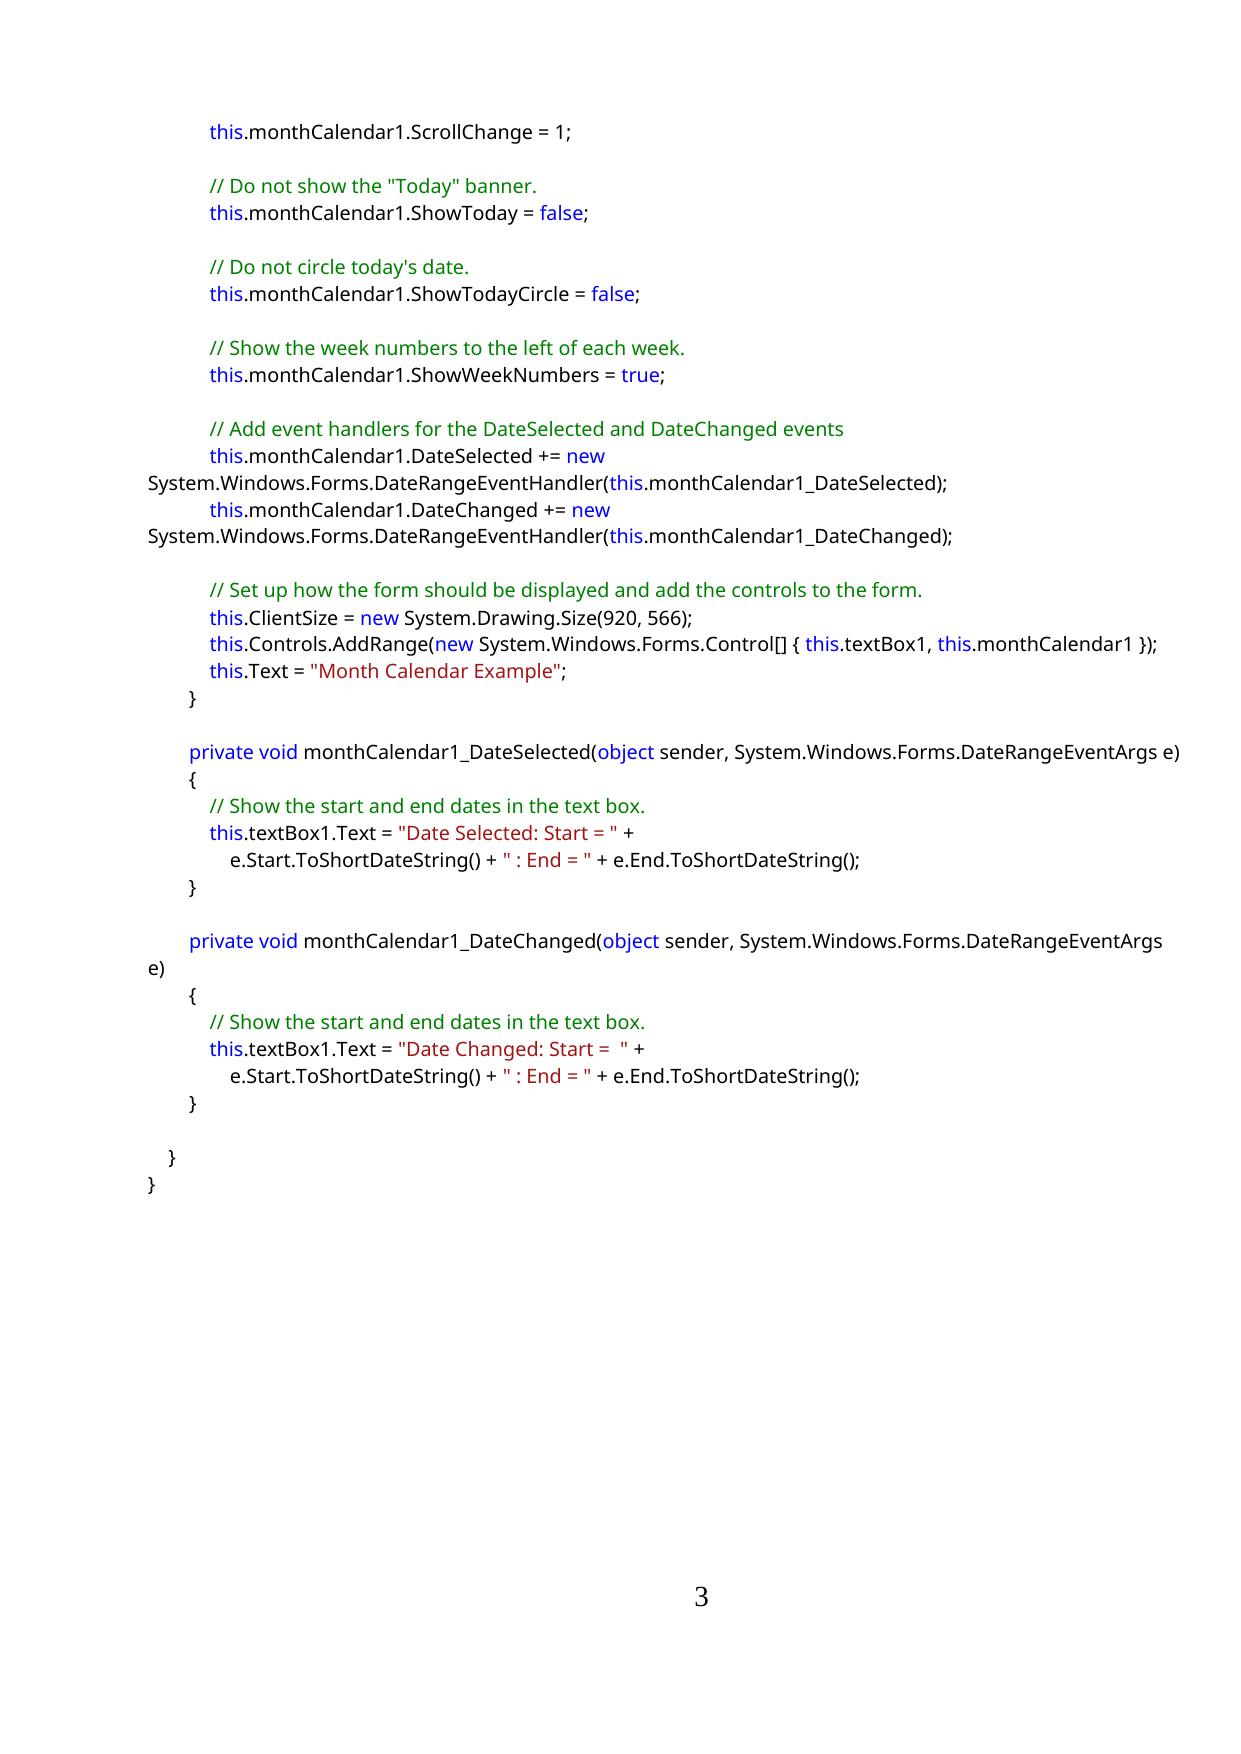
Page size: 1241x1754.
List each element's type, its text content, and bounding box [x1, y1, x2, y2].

text this.textBox1.Text = "Date Selected: Start = " + [148, 819, 1181, 847]
text // Add event handlers for the DateSelected and DateChanged events [148, 415, 1181, 442]
text this.ClientSize = new System.Drawing.Size(920, 566); [148, 604, 1181, 631]
text private void monthCalendar1_DateChanged(object sender, System.Windows.Forms.DateRangeEventArgs e) [148, 927, 1181, 981]
text this.monthCalendar1.ScrollChange = 1; [148, 118, 1181, 145]
text this.monthCalendar1.ShowToday = false; [148, 199, 1181, 226]
text this.monthCalendar1.DateSelected += new System.Windows.Forms.DateRangeEventHandler(this.monthCalendar1_DateSelected); [148, 442, 1181, 496]
text } [148, 873, 1181, 901]
text // Do not show the "Today" banner. [148, 172, 1181, 199]
text this.Controls.AddRange(new System.Windows.Forms.Control[] { this.textBox1, this.monthCalendar1 }); [148, 631, 1181, 658]
text // Do not circle today's date. [148, 253, 1181, 280]
text this.textBox1.Text = "Date Changed: Start = " + [148, 1035, 1181, 1062]
text } [148, 685, 1181, 712]
text this.monthCalendar1.ShowWeekNumbers = true; [148, 361, 1181, 388]
text e.Start.ToShortDateString() + " : End = " + e.End.ToShortDateString(); [148, 1062, 1181, 1089]
text this.monthCalendar1.ShowTodayCircle = false; [148, 280, 1181, 307]
text // Set up how the form should be displayed and add the controls to the form. [148, 577, 1181, 604]
text e.Start.ToShortDateString() + " : End = " + e.End.ToShortDateString(); [148, 847, 1181, 873]
text } [148, 1089, 1181, 1116]
text // Show the start and end dates in the text box. [148, 1008, 1181, 1035]
text this.monthCalendar1.DateChanged += new System.Windows.Forms.DateRangeEventHandler(this.monthCalendar1_DateChanged); [148, 496, 1181, 550]
text { [148, 766, 1181, 793]
text { [148, 981, 1181, 1008]
text // Show the start and end dates in the text box. [148, 793, 1181, 819]
text } [148, 1170, 1181, 1197]
text // Show the week numbers to the left of each week. [148, 334, 1181, 361]
text this.Text = "Month Calendar Example"; [148, 658, 1181, 685]
text } [148, 1143, 1181, 1170]
text private void monthCalendar1_DateSelected(object sender, System.Windows.Forms.DateRangeEventArgs e) [148, 739, 1181, 766]
